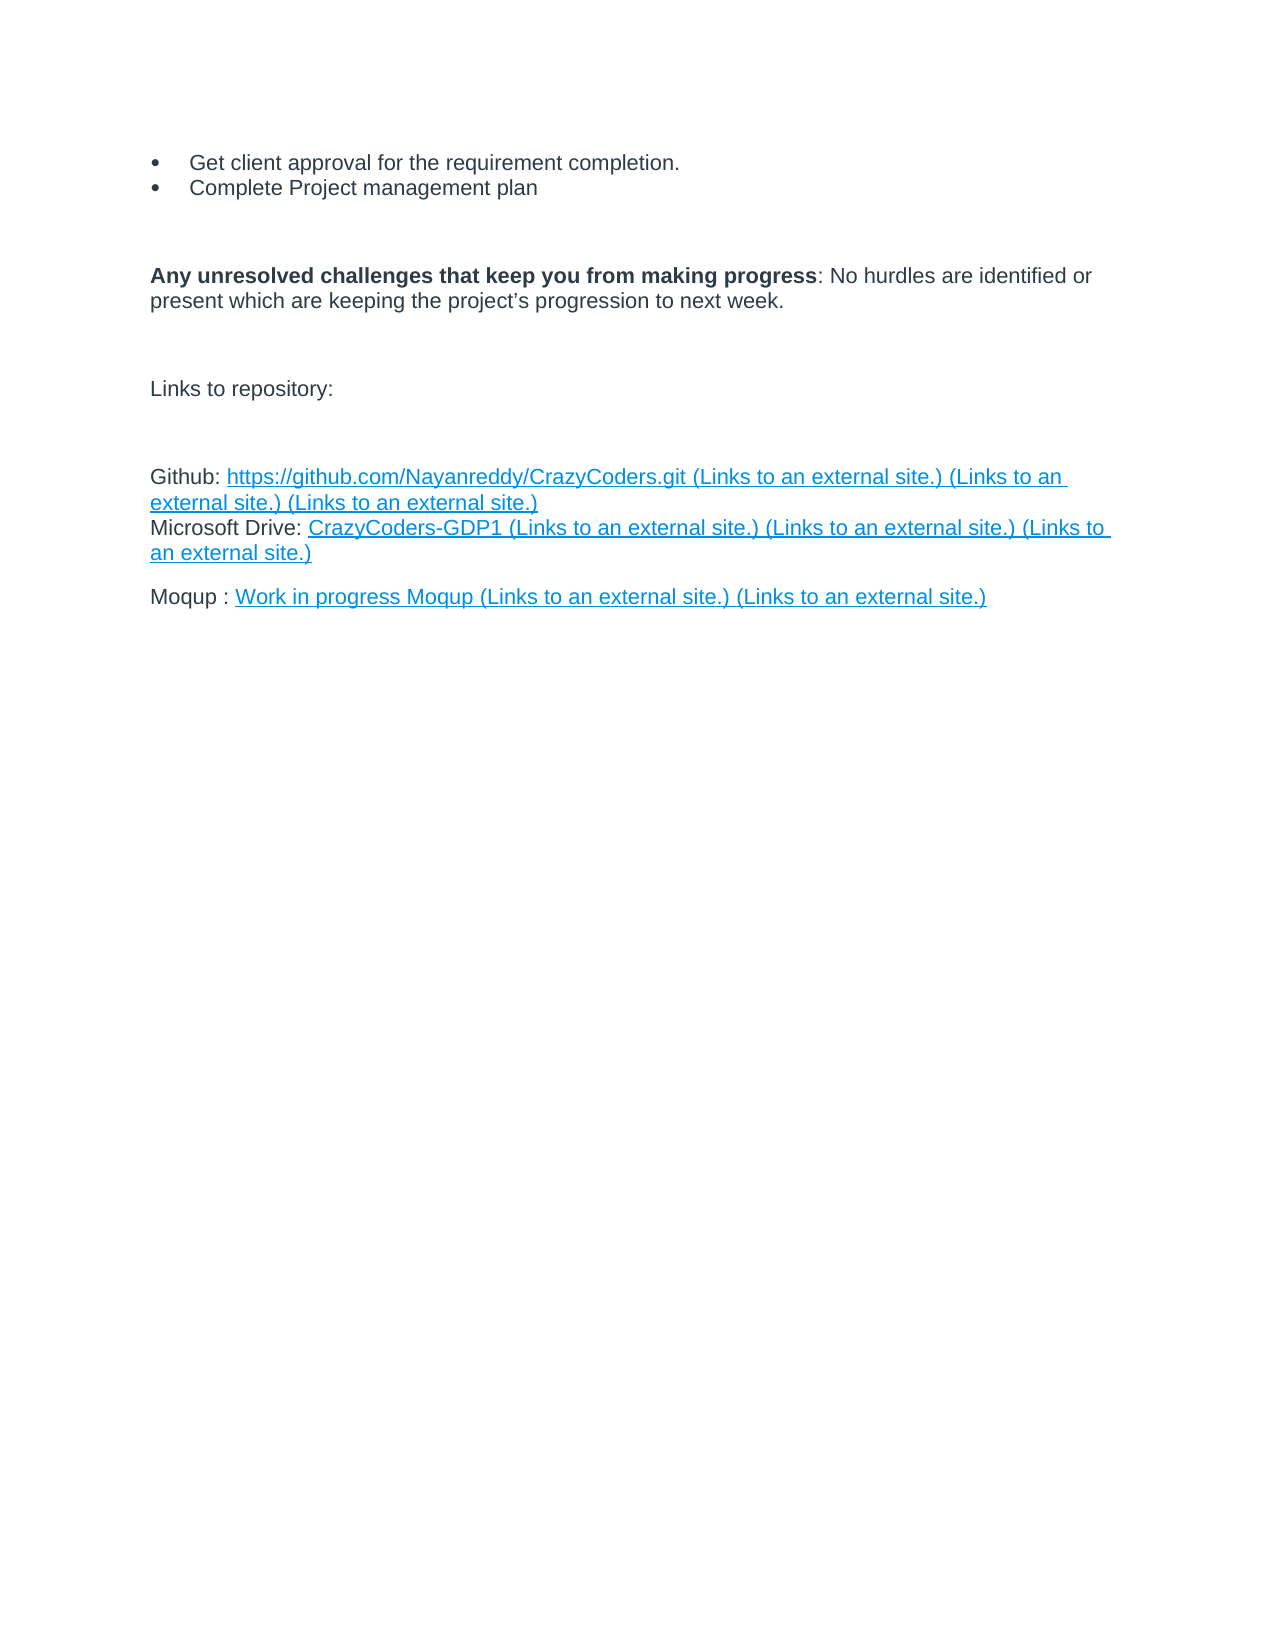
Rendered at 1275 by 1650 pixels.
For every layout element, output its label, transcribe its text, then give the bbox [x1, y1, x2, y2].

text Microsoft Drive: CrazyCoders-GDP1 (Links to an external site.) (Links to an external site.) (Links to an external site.) [150, 514, 1125, 565]
text Moqup : Work in progress Moqup (Links to an external site.) (Links to an external site.) [150, 584, 1125, 609]
list Get client approval for the requirement completion. [152, 150, 1125, 175]
text Github: https://github.com/Nayanreddy/CrazyCoders.git (Links to an external site.) (Links to an external site.) (Links to an external site.) [150, 464, 1125, 514]
list Complete Project management plan [152, 175, 1125, 200]
text Any unresolved challenges that keep you from making progress: No hurdles are identified or present which are keeping the project’s progression to next week. [150, 263, 1125, 313]
text Links to repository: [150, 376, 1125, 401]
